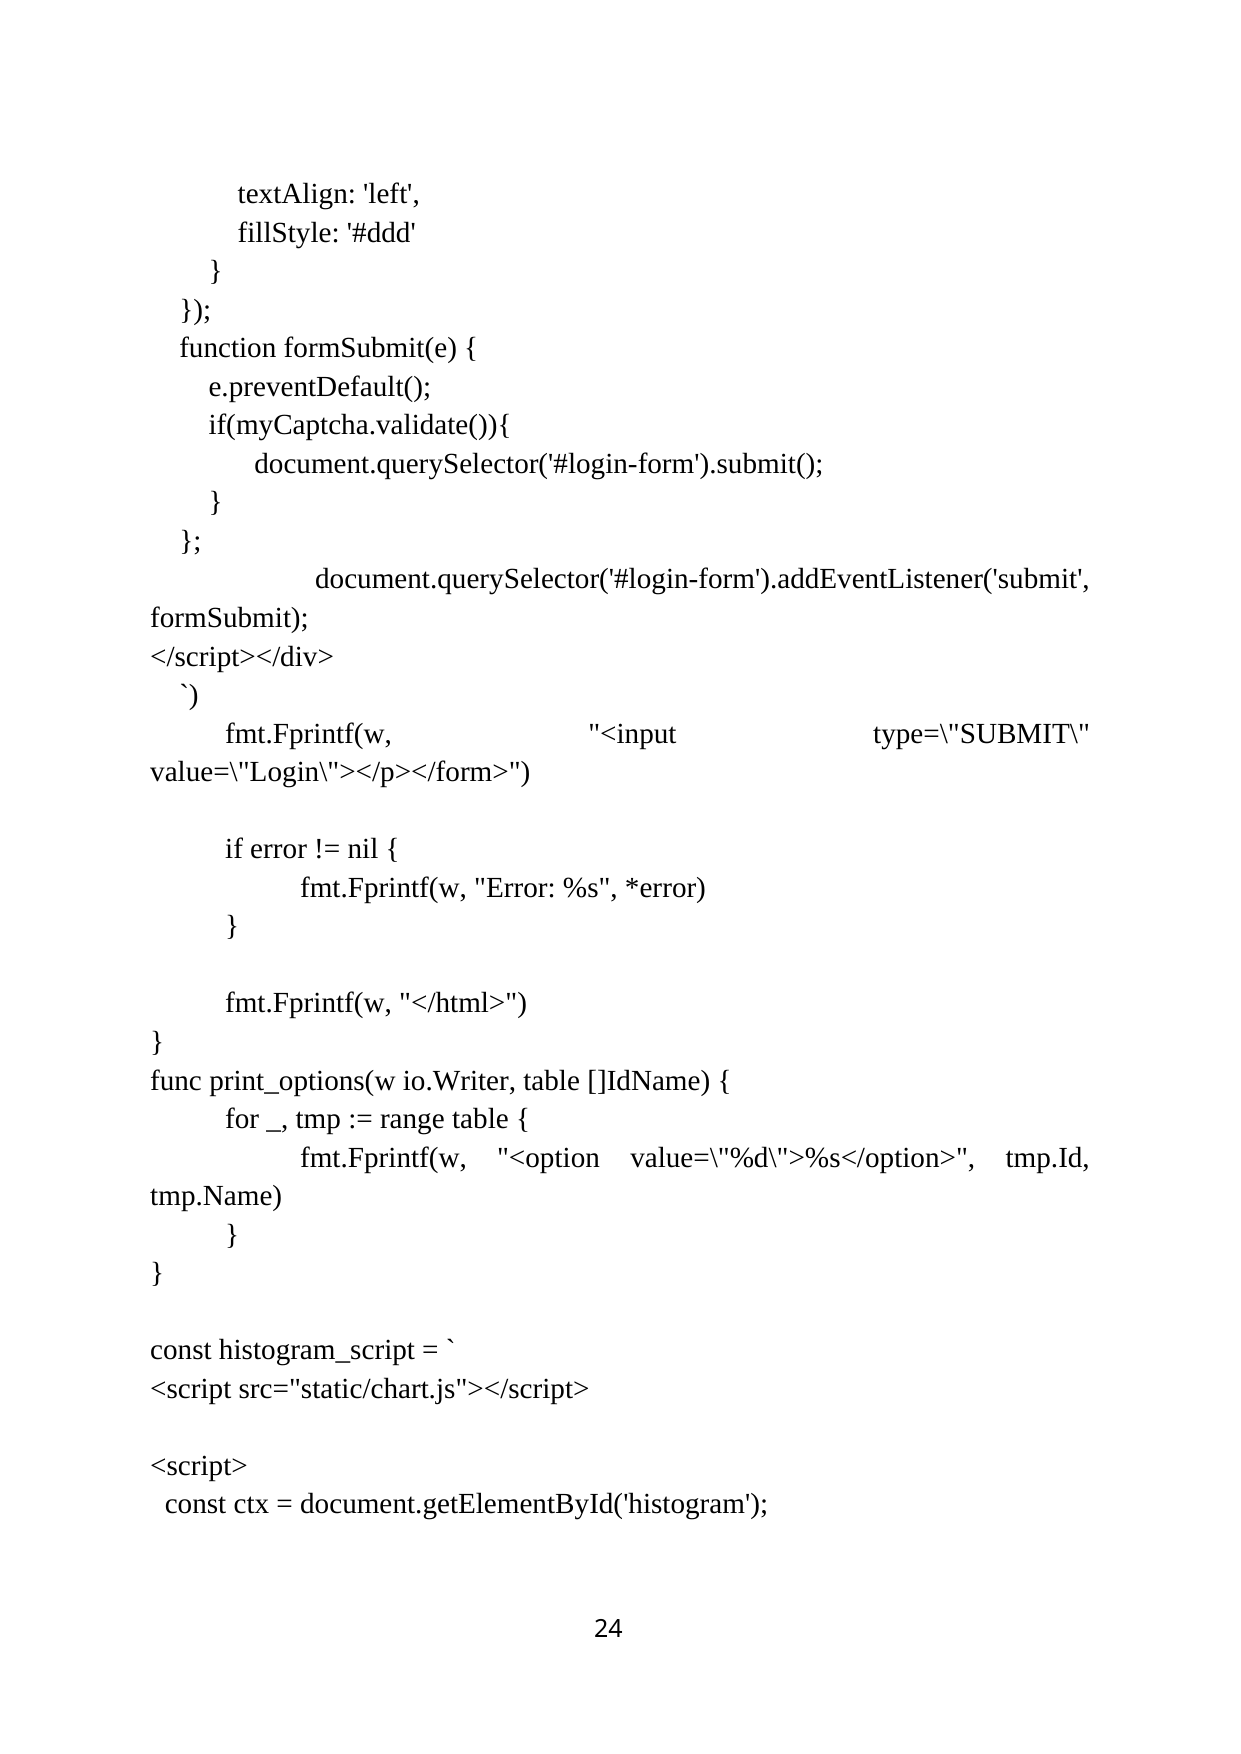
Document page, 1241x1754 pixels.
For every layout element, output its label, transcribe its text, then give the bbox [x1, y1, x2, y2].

list } [150, 1217, 1090, 1250]
list e.preventDefault(); [150, 369, 1090, 402]
list } [150, 484, 1090, 518]
list for _, tmp := range table { [150, 1101, 1090, 1135]
list } [150, 1255, 1090, 1289]
list const ctx = document.getElementById('histogram'); [150, 1487, 1090, 1520]
list }); [150, 292, 1090, 325]
list }; [150, 523, 1090, 557]
list if(myCaptcha.validate()){ [150, 407, 1090, 441]
list const histogram_script = ` [150, 1332, 1090, 1366]
list fmt.Fprintf(w, "Error: %s", *error) [150, 870, 1090, 903]
list } [150, 253, 1090, 287]
list func print_options(w io.Writer, table []IdName) { [150, 1063, 1090, 1096]
list fmt.Fprintf(w, "<input type=\"SUBMIT\" value=\"Login\"></p></form>") [150, 716, 1090, 788]
list fmt.Fprintf(w, "<option value=\"%d\">%s</option>", tmp.Id, tmp.Name) [150, 1140, 1090, 1212]
list textAlign: 'left', [150, 176, 1090, 210]
list fmt.Fprintf(w, "</html>") [150, 986, 1090, 1019]
list } [150, 1024, 1090, 1058]
list document.querySelector('#login-form').submit(); [150, 446, 1090, 479]
list </script></div> [150, 639, 1090, 672]
list <script src="static/chart.js"></script> [150, 1371, 1090, 1404]
list if error != nil { [150, 831, 1090, 865]
list function formSubmit(e) { [150, 330, 1090, 364]
list } [150, 908, 1090, 942]
list <script> [150, 1448, 1090, 1482]
list document.querySelector('#login-form').addEventListener('submit', formSubmit); [150, 562, 1090, 634]
list fillStyle: '#ddd' [150, 215, 1090, 248]
list `) [150, 677, 1090, 711]
